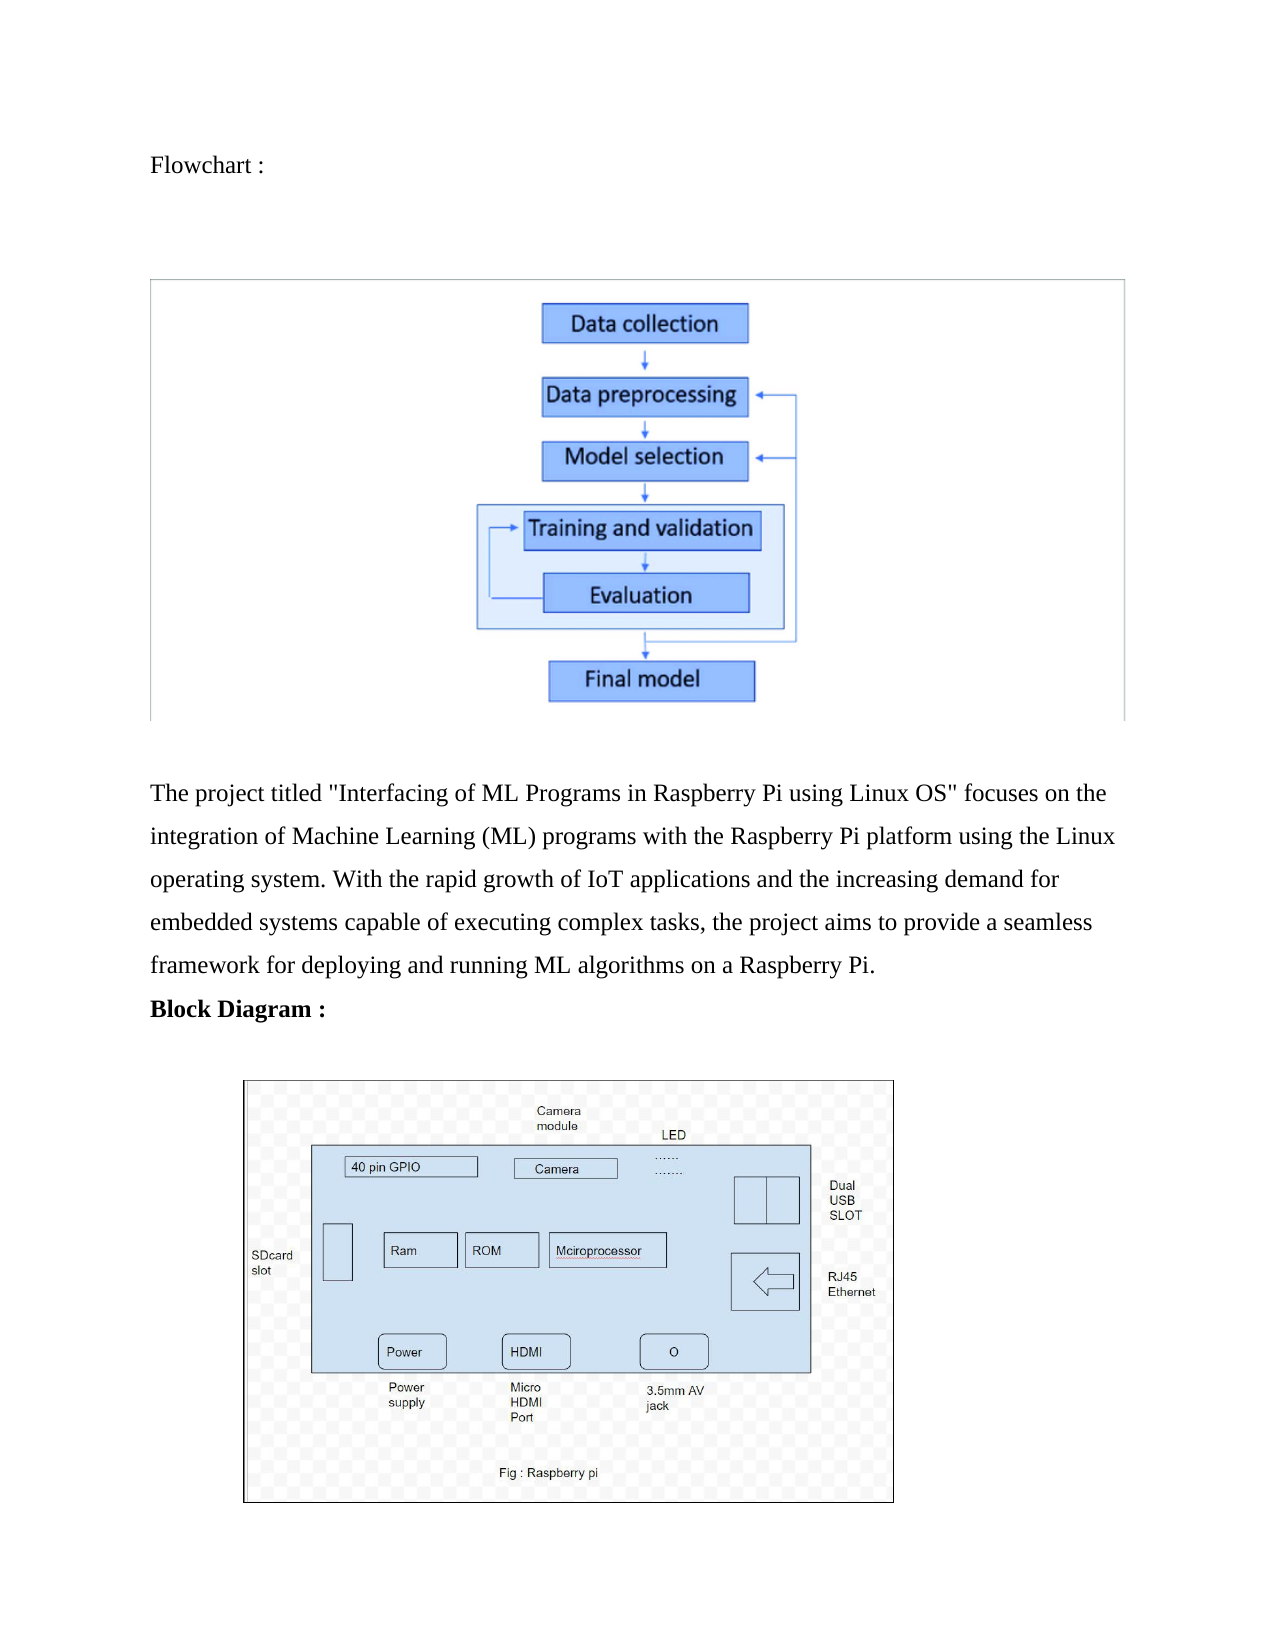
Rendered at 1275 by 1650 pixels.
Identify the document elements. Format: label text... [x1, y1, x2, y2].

text Flowchart : [150, 150, 1125, 179]
picture [243, 1080, 894, 1503]
text Block Diagram : [150, 994, 1125, 1022]
picture [150, 279, 1125, 721]
text The project titled "Interfacing of ML Programs in Raspberry Pi using Linux OS" focuses on the integration of Machine Learning (ML) programs with the Raspberry Pi platform using the Linux operating system. With the rapid growth of IoT applications and the increasing demand for embedded systems capable of executing complex tasks, the project aims to provide a seamless framework for deploying and running ML algorithms on a Raspberry Pi. [150, 778, 1125, 979]
